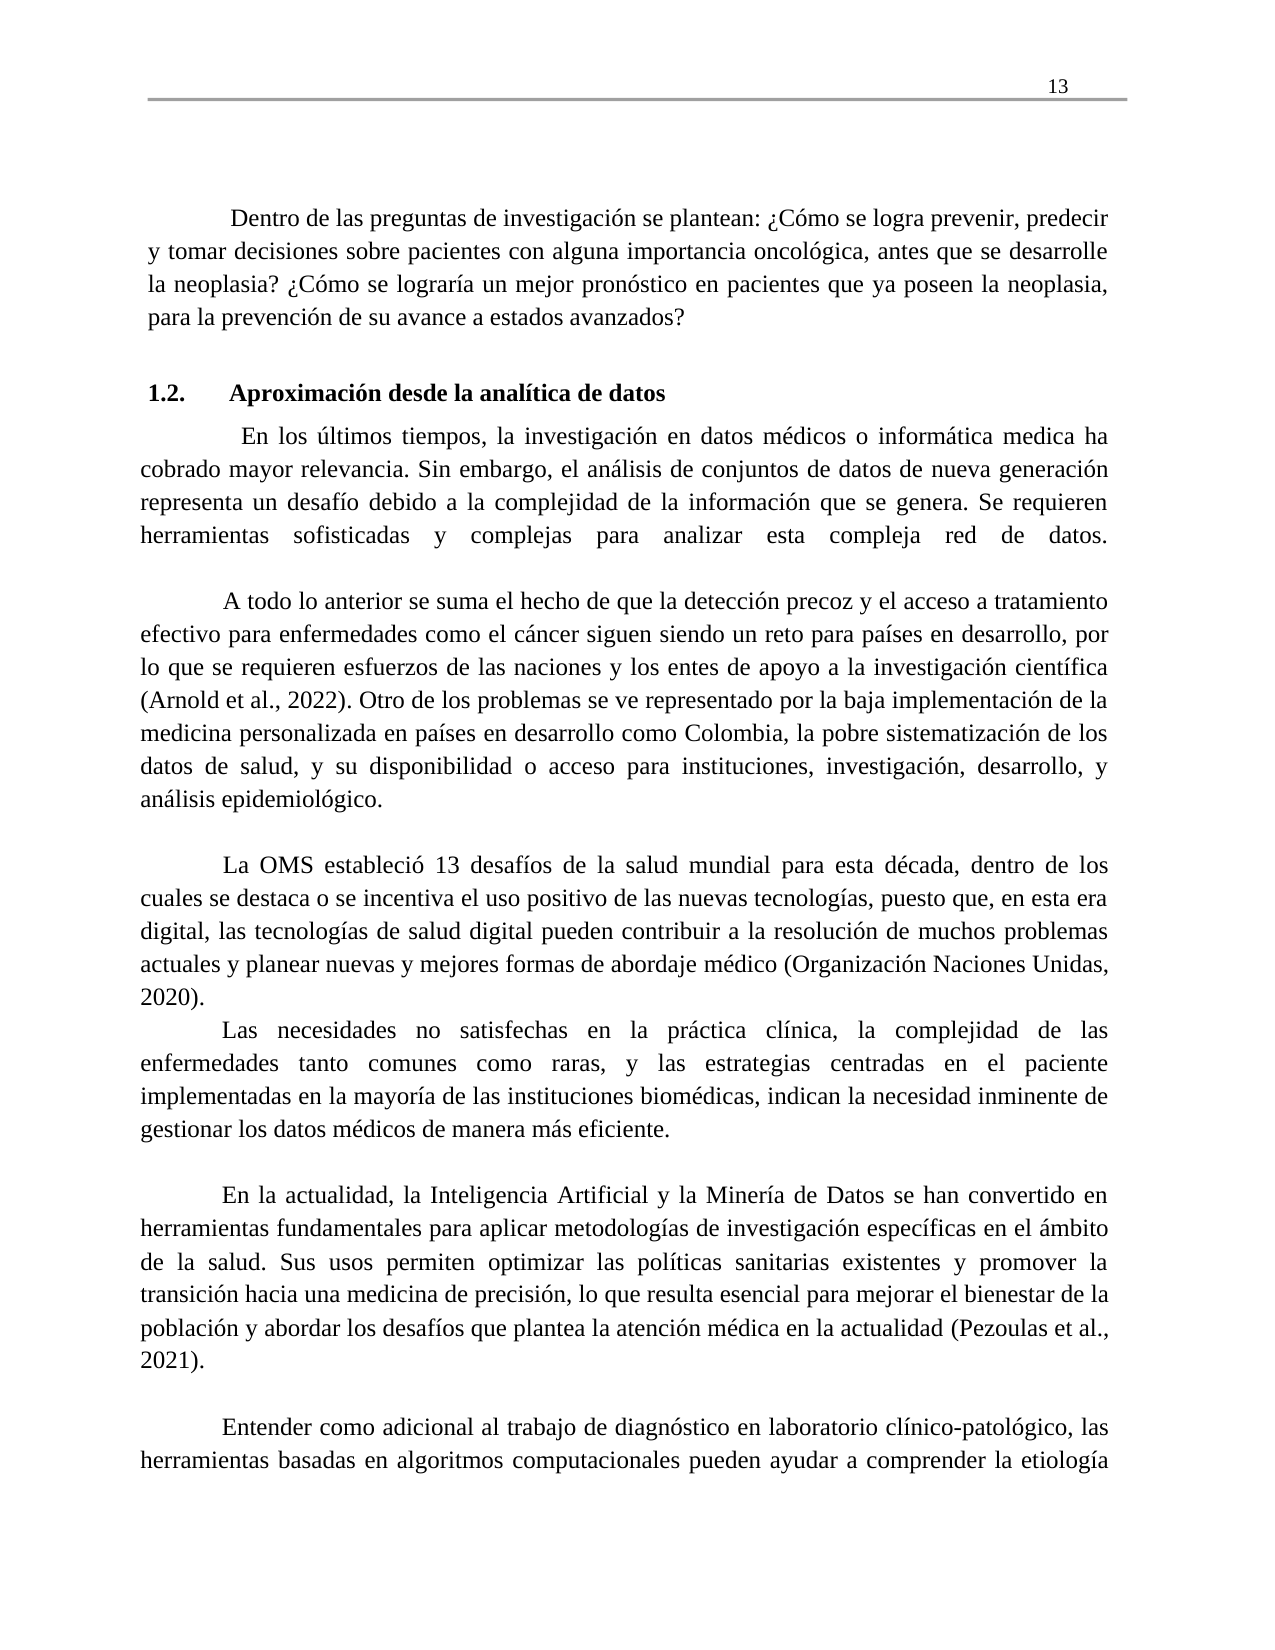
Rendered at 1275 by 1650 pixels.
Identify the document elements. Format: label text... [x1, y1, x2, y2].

text Las necesidades no satisfechas en la práctica clínica, la complejidad de las enfermedades tanto comunes como raras, y las estrategias centradas en el paciente implementadas en la mayoría de las instituciones biomédicas, indican la necesidad inminente de gestionar los datos médicos de manera más eficiente. [140, 1015, 1109, 1176]
text En los últimos tiempos, la investigación en datos médicos o informática medica ha cobrado mayor relevancia. Sin embargo, el análisis de conjuntos de datos de nueva generación representa un desafío debido a la complejidad de la información que se genera. Se requieren herramientas sofisticadas y complejas para analizar esta compleja red de datos. [140, 421, 1109, 582]
text En la actualidad, la Inteligencia Artificial y la Minería de Datos se han convertido en herramientas fundamentales para aplicar metodologías de investigación específicas en el ámbito de la salud. Sus usos permiten optimizar las políticas sanitarias existentes y promover la transición hacia una medicina de precisión, lo que resulta esencial para mejorar el bienestar de la población y abordar los desafíos que plantea la atención médica en la actualidad (Pezoulas et al., 2021). [140, 1181, 1109, 1407]
subtitle Aproximación desde la analítica de datos [148, 378, 1127, 407]
text Dentro de las preguntas de investigación se plantean: ¿Cómo se logra prevenir, predecir y tomar decisiones sobre pacientes con alguna importancia oncológica, antes que se desarrolle la neoplasia? ¿Cómo se lograría un mejor pronóstico en pacientes que ya poseen la neoplasia, para la prevención de su avance a estados avanzados? [148, 203, 1109, 331]
text A todo lo anterior se suma el hecho de que la detección precoz y el acceso a tratamiento efectivo para enfermedades como el cáncer siguen siendo un reto para países en desarrollo, por lo que se requieren esfuerzos de las naciones y los entes de apoyo a la investigación científica (Arnold et al., 2022). Otro de los problemas se ve representado por la baja implementación de la medicina personalizada en países en desarrollo como Colombia, la pobre sistematización de los datos de salud, y su disponibilidad o acceso para instituciones, investigación, desarrollo, y análisis epidemiológico. [140, 586, 1109, 813]
text La OMS estableció 13 desafíos de la salud mundial para esta década, dentro de los cuales se destaca o se incentiva el uso positivo de las nuevas tecnologías, puesto que, en esta era digital, las tecnologías de salud digital pueden contribuir a la resolución de muchos problemas actuales y planear nuevas y mejores formas de abordaje médico (Organización Naciones Unidas, 2020). [140, 850, 1109, 1011]
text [140, 1412, 1109, 1473]
